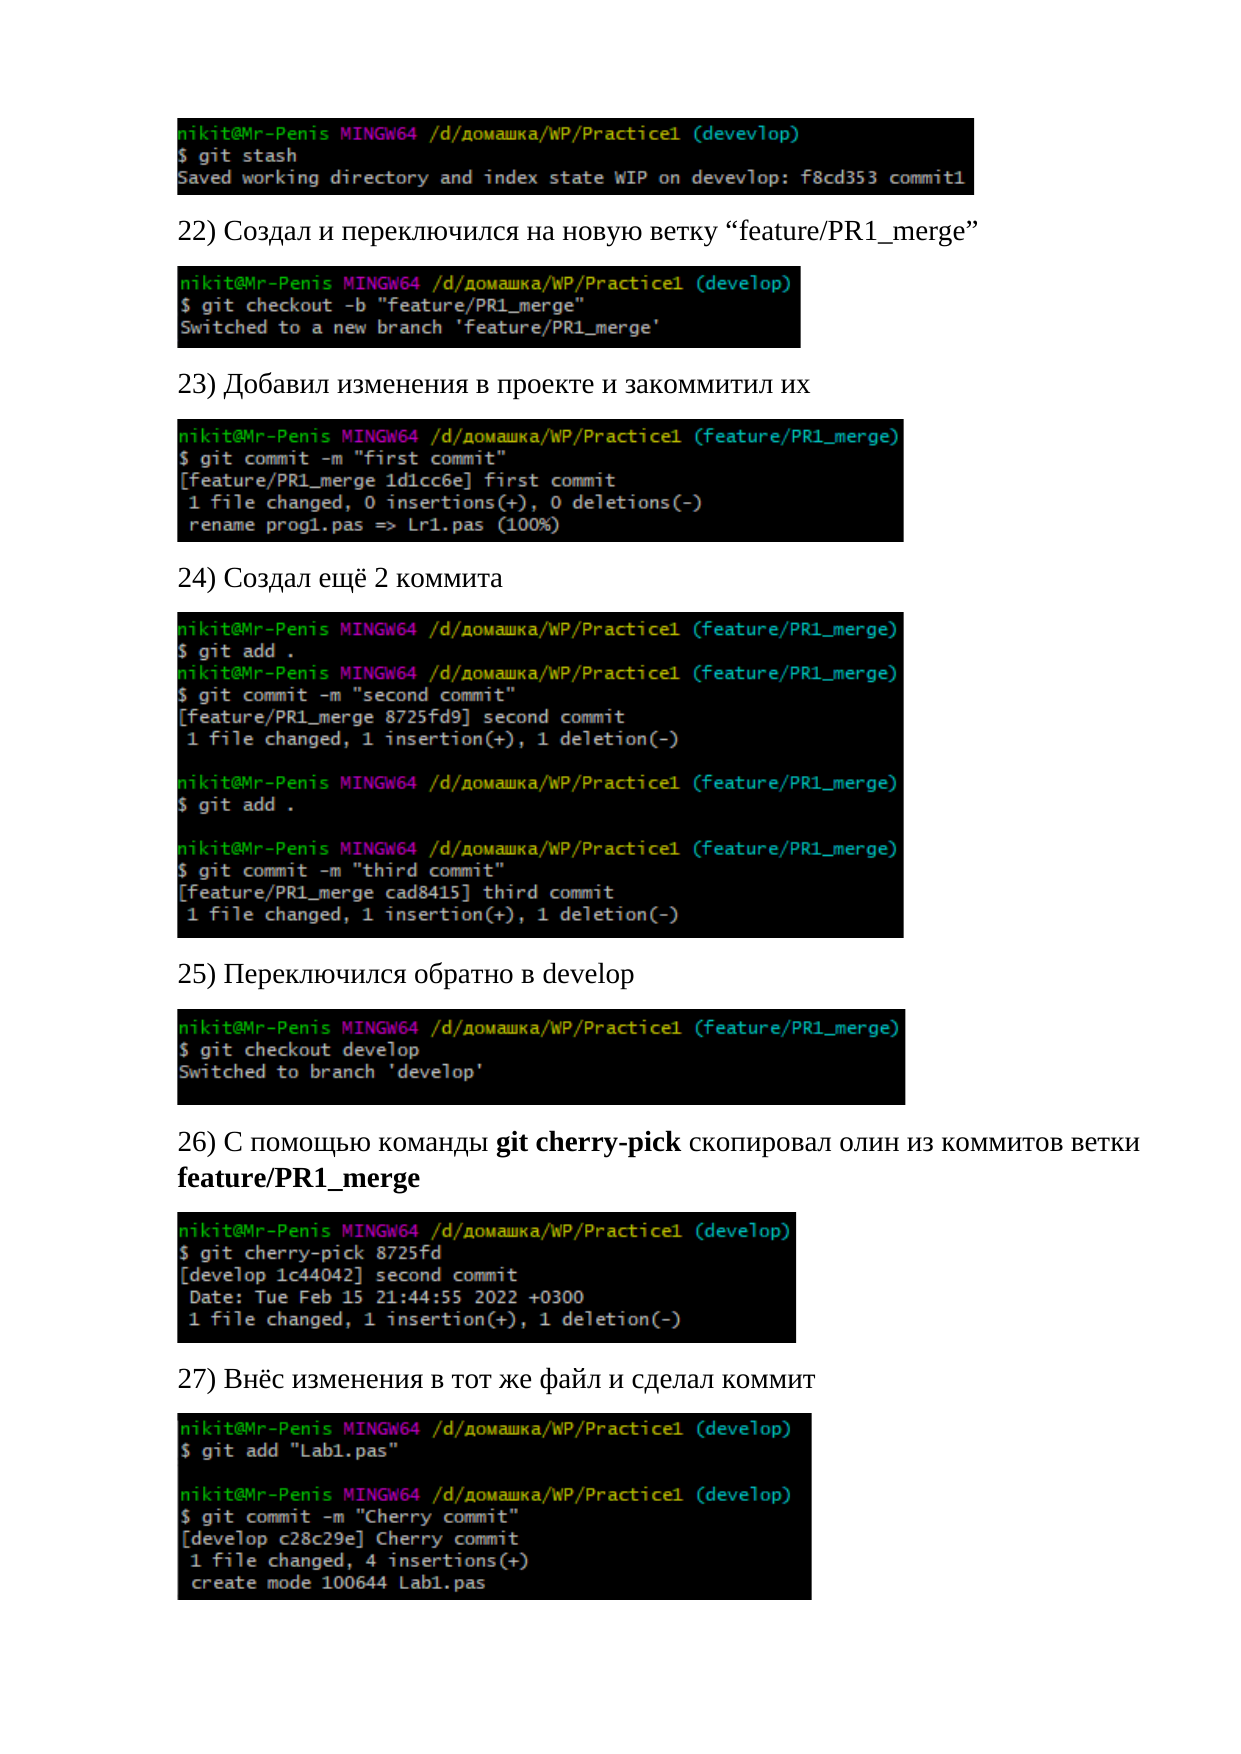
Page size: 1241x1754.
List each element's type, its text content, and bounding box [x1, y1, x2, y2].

picture [177, 1212, 797, 1343]
picture [177, 1413, 812, 1600]
text 24) Создал ещё 2 коммита [177, 560, 1152, 593]
text 25) Переключился обратно в develop [177, 957, 1152, 990]
text 23) Добавил изменения в проекте и закоммитил их [177, 366, 1152, 400]
text 26) С помощью команды git cherry-pick скопировал олин из коммитов ветки feature/PR1_merge [177, 1124, 1152, 1193]
picture [177, 612, 904, 938]
text 22) Создал и переключился на новую ветку “feature/PR1_merge” [177, 213, 1152, 247]
picture [177, 419, 904, 542]
picture [177, 1009, 906, 1105]
picture [177, 118, 975, 195]
text 27) Внёс изменения в тот же файл и сделал коммит [177, 1361, 1152, 1395]
picture [177, 266, 801, 348]
